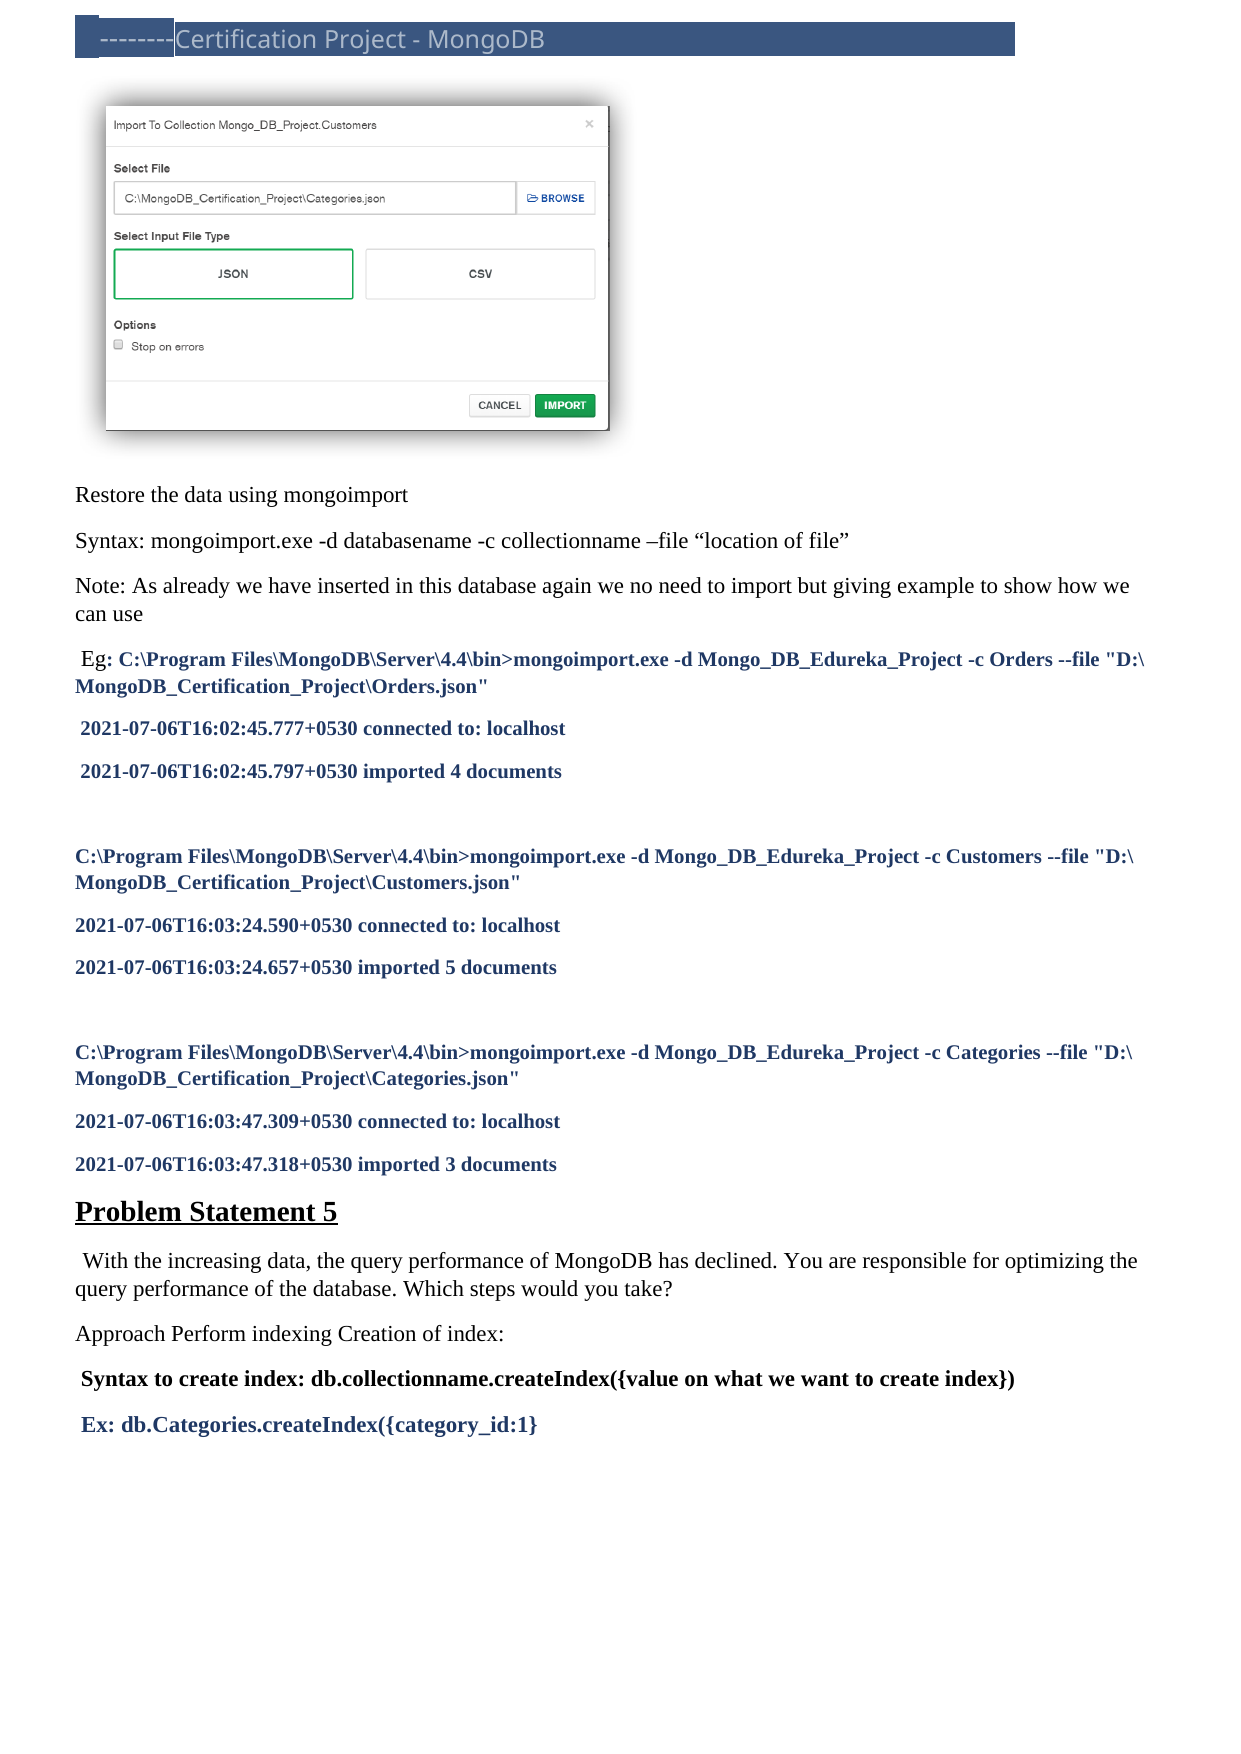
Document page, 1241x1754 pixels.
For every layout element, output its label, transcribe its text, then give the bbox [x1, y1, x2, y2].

text Problem Statement 5 [75, 1194, 1165, 1228]
text 2021-07-06T16:03:24.590+0530 connected to: localhost [75, 912, 1165, 937]
text 2021-07-06T16:02:45.797+0530 imported 4 documents [75, 759, 1165, 783]
text Note: As already we have inserted in this database again we no need to import but giving example to show how we can use [75, 572, 1165, 627]
text Syntax: mongoimport.exe -d databasename -c collectionname –file “location of file” [75, 527, 1165, 553]
text C:\Program Files\MongoDB\Server\4.4\bin>mongoimport.exe -d Mongo_DB_Edureka_Project -c Categories --file "D:\MongoDB_Certification_Project\Categories.json" [75, 1040, 1165, 1090]
text Ex: db.Categories.createIndex({category_id:1} [75, 1411, 1165, 1437]
text 2021-07-06T16:03:24.657+0530 imported 5 documents [75, 955, 1165, 979]
text With the increasing data, the query performance of MongoDB has declined. You are responsible for optimizing the query performance of the database. Which steps would you take? [75, 1247, 1165, 1302]
text C:\Program Files\MongoDB\Server\4.4\bin>mongoimport.exe -d Mongo_DB_Edureka_Project -c Customers --file "D:\MongoDB_Certification_Project\Customers.json" [75, 844, 1165, 894]
text Syntax to create index: db.collectionname.createIndex({value on what we want to create index}) [75, 1366, 1165, 1392]
text 2021-07-06T16:02:45.777+0530 connected to: localhost [75, 716, 1165, 740]
text Eg: C:\Program Files\MongoDB\Server\4.4\bin>mongoimport.exe -d Mongo_DB_Edureka_Project -c Orders --file "D:\MongoDB_Certification_Project\Orders.json" [75, 645, 1165, 698]
picture [106, 106, 610, 431]
text Restore the data using mongoimport [75, 482, 1165, 508]
text Approach Perform indexing Creation of index: [75, 1320, 1165, 1347]
text 2021-07-06T16:03:47.318+0530 imported 3 documents [75, 1151, 1165, 1176]
text 2021-07-06T16:03:47.309+0530 connected to: localhost [75, 1109, 1165, 1133]
